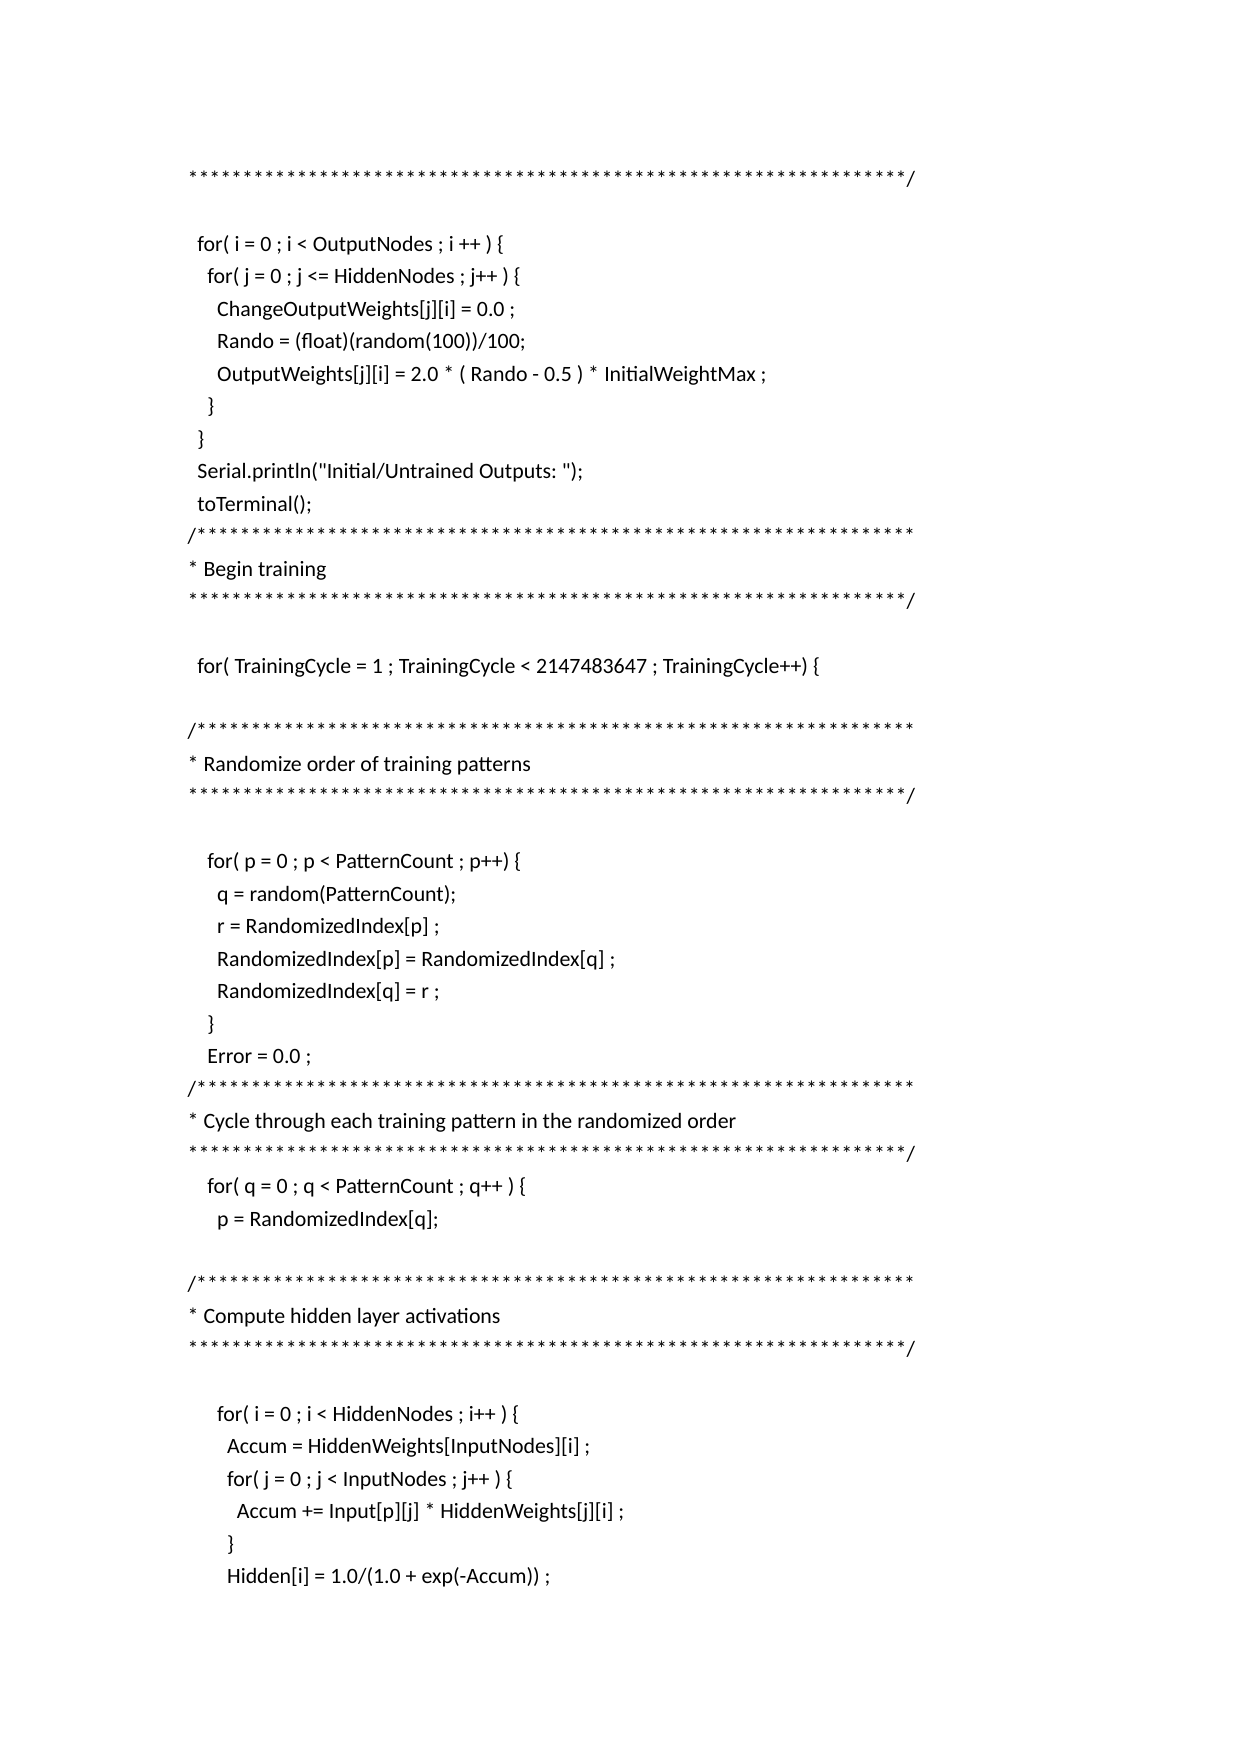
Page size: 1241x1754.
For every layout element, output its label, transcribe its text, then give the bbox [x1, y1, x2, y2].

text } [187, 1007, 1053, 1039]
text } [187, 389, 1053, 422]
text Hidden[i] = 1.0/(1.0 + exp(-Accum)) ; [187, 1559, 1053, 1592]
text toTerminal(); [187, 487, 1053, 519]
text ******************************************************************/ [187, 1332, 1053, 1364]
text Serial.println("Initial/Untrained Outputs: "); [187, 454, 1053, 487]
text * Cycle through each training pattern in the randomized order [187, 1104, 1053, 1137]
text ******************************************************************/ [187, 162, 1053, 194]
text * Compute hidden layer activations [187, 1299, 1053, 1332]
text ChangeOutputWeights[j][i] = 0.0 ; [187, 292, 1053, 324]
text ******************************************************************/ [187, 1137, 1053, 1169]
text RandomizedIndex[q] = r ; [187, 974, 1053, 1007]
text for( i = 0 ; i < HiddenNodes ; i++ ) { [187, 1397, 1053, 1429]
text for( j = 0 ; j < InputNodes ; j++ ) { [187, 1462, 1053, 1494]
text } [187, 422, 1053, 454]
text Error = 0.0 ; [187, 1039, 1053, 1072]
text for( j = 0 ; j <= HiddenNodes ; j++ ) { [187, 259, 1053, 292]
text RandomizedIndex[p] = RandomizedIndex[q] ; [187, 942, 1053, 974]
text for( q = 0 ; q < PatternCount ; q++ ) { [187, 1169, 1053, 1202]
text * Randomize order of training patterns [187, 747, 1053, 779]
text q = random(PatternCount); [187, 877, 1053, 909]
text /****************************************************************** [187, 1267, 1053, 1299]
text p = RandomizedIndex[q]; [187, 1202, 1053, 1234]
text OutputWeights[j][i] = 2.0 * ( Rando - 0.5 ) * InitialWeightMax ; [187, 357, 1053, 389]
text Accum += Input[p][j] * HiddenWeights[j][i] ; [187, 1494, 1053, 1527]
text Rando = (float)(random(100))/100; [187, 324, 1053, 357]
text ******************************************************************/ [187, 779, 1053, 812]
text Accum = HiddenWeights[InputNodes][i] ; [187, 1429, 1053, 1462]
text ******************************************************************/ [187, 584, 1053, 617]
text r = RandomizedIndex[p] ; [187, 909, 1053, 942]
text /****************************************************************** [187, 1072, 1053, 1104]
text /****************************************************************** [187, 519, 1053, 552]
text for( p = 0 ; p < PatternCount ; p++) { [187, 844, 1053, 877]
text for( i = 0 ; i < OutputNodes ; i ++ ) { [187, 227, 1053, 259]
text } [187, 1527, 1053, 1559]
text /****************************************************************** [187, 714, 1053, 747]
text for( TrainingCycle = 1 ; TrainingCycle < 2147483647 ; TrainingCycle++) { [187, 649, 1053, 682]
text * Begin training [187, 552, 1053, 584]
